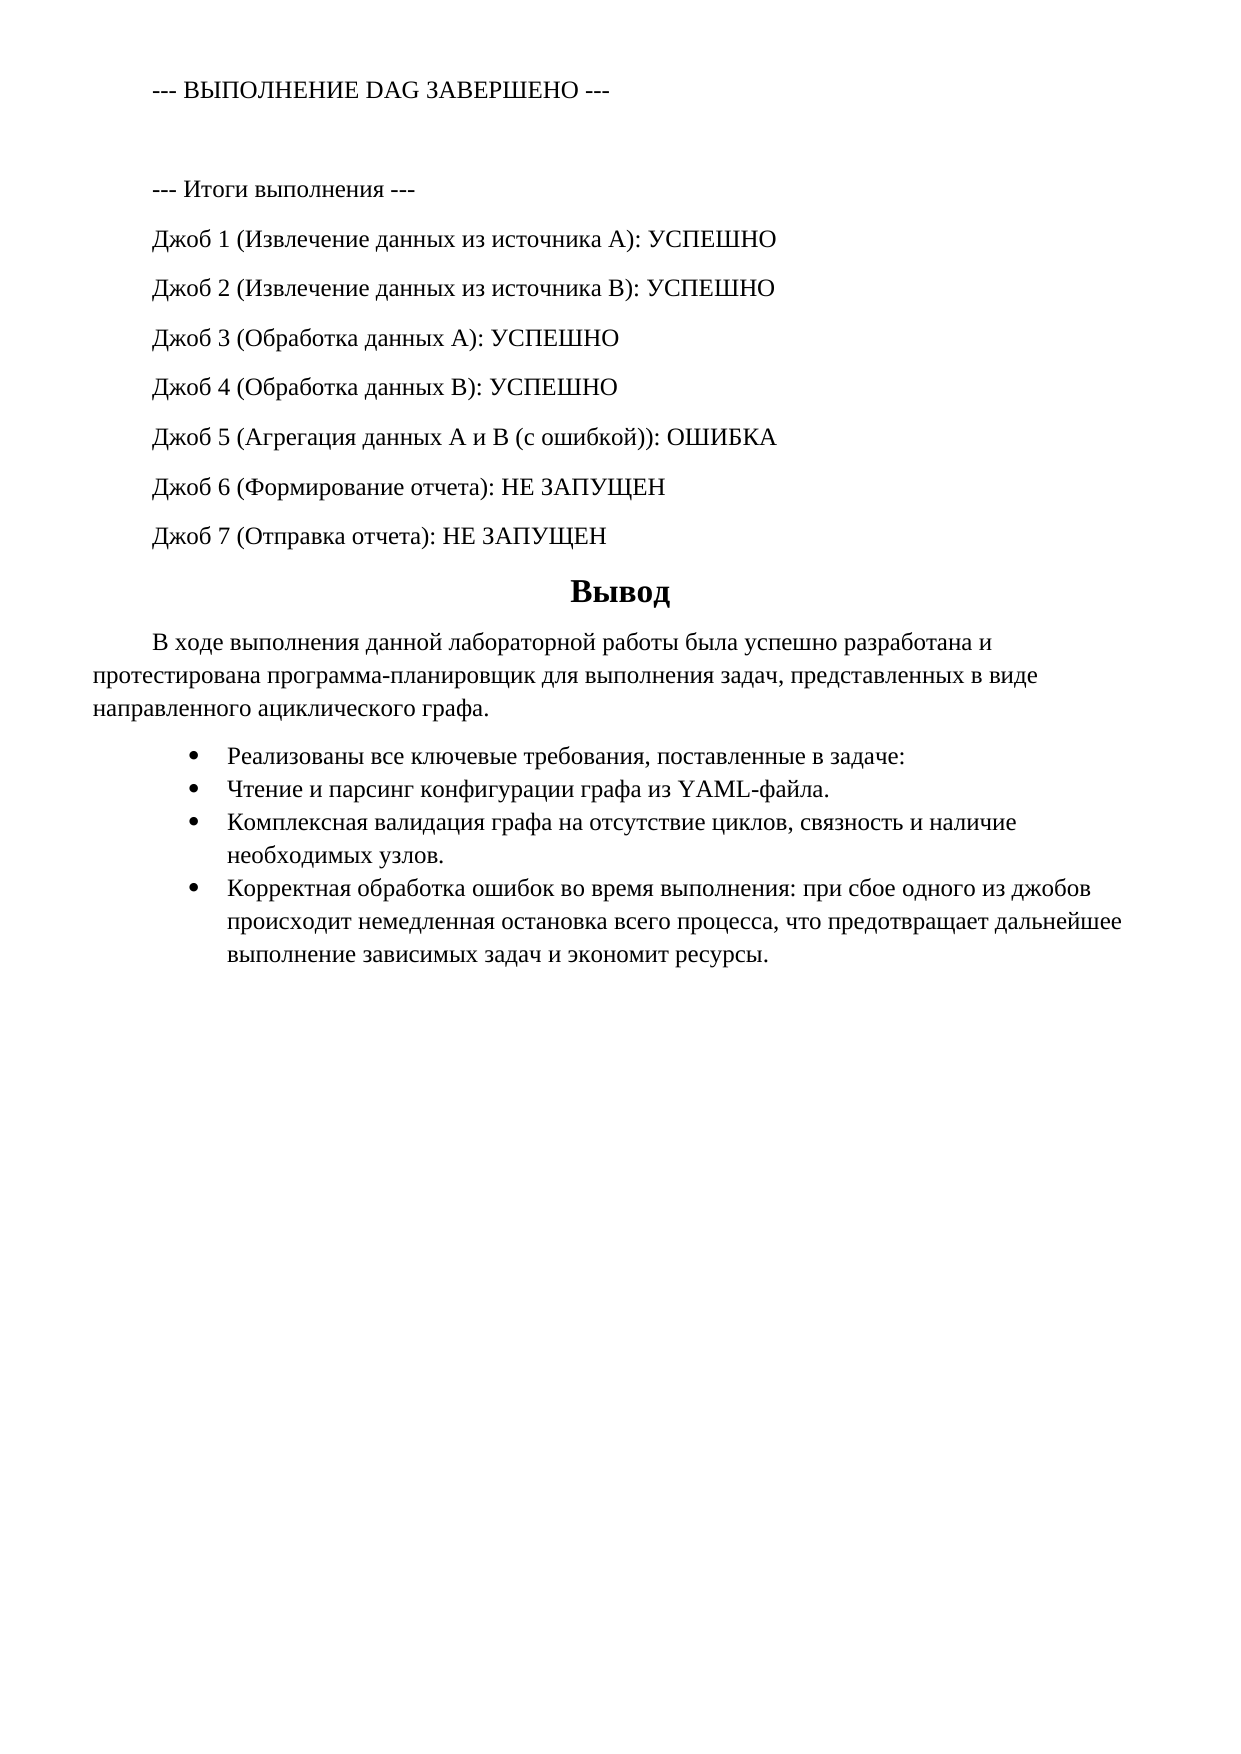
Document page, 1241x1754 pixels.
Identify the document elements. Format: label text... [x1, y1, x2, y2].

list Реализованы все ключевые требования, поставленные в задаче: [189, 741, 1147, 770]
list Чтение и парсинг конфигурации графа из YAML-файла. [189, 774, 1147, 803]
text В ходе выполнения данной лабораторной работы была успешно разработана и протестирована программа-планировщик для выполнения задач, представленных в виде направленного ациклического графа. [93, 627, 1147, 722]
text --- ВЫПОЛНЕНИЕ DAG ЗАВЕРШЕНО --- [93, 75, 1147, 104]
list Корректная обработка ошибок во время выполнения: при сбое одного из джобов происходит немедленная остановка всего процесса, что предотвращает дальнейшее выполнение зависимых задач и экономит ресурсы. [189, 873, 1147, 968]
text Джоб 5 (Агрегация данных A и B (с ошибкой)): ОШИБКА [93, 422, 1147, 451]
list Комплексная валидация графа на отсутствие циклов, связность и наличие необходимых узлов. [189, 807, 1147, 869]
text Джоб 1 (Извлечение данных из источника A): УСПЕШНО [93, 224, 1147, 252]
text --- Итоги выполнения --- [93, 174, 1147, 203]
text Джоб 3 (Обработка данных A): УСПЕШНО [93, 323, 1147, 352]
text Джоб 7 (Отправка отчета): НЕ ЗАПУЩЕН [93, 521, 1147, 550]
text Джоб 4 (Обработка данных B): УСПЕШНО [93, 372, 1147, 401]
text Джоб 6 (Формирование отчета): НЕ ЗАПУЩЕН [93, 472, 1147, 500]
text Вывод [93, 571, 1147, 609]
text Джоб 2 (Извлечение данных из источника B): УСПЕШНО [93, 273, 1147, 302]
